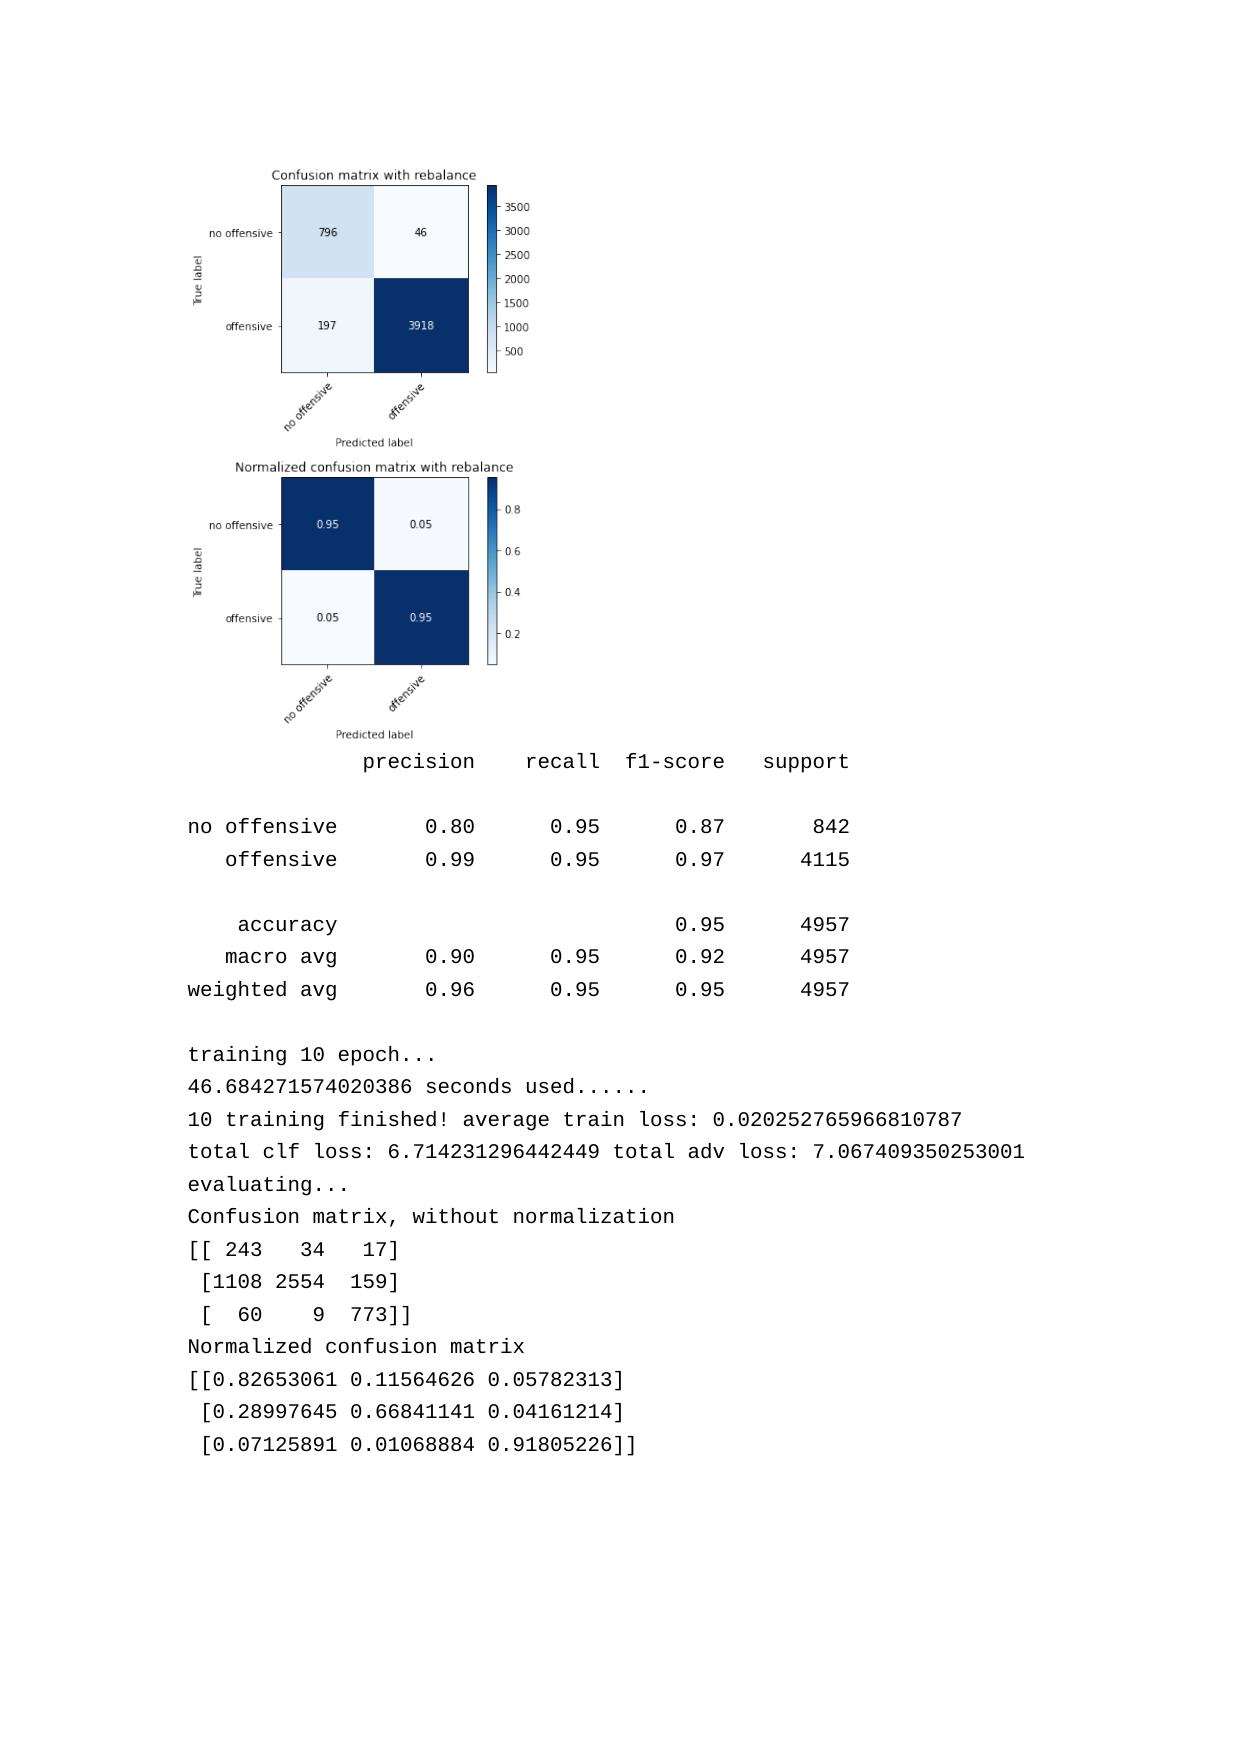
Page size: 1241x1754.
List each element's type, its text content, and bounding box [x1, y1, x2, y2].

picture [187, 162, 538, 747]
text [1108 2554 159] [187, 1267, 1053, 1299]
text weighted avg 0.96 0.95 0.95 4957 [187, 974, 1053, 1007]
text 10 training finished! average train loss: 0.020252765966810787 [187, 1104, 1053, 1137]
text accuracy 0.95 4957 [187, 909, 1053, 942]
text evaluating... [187, 1169, 1053, 1202]
text training 10 epoch... [187, 1039, 1053, 1072]
text [[ 243 34 17] [187, 1234, 1053, 1267]
text precision recall f1-score support [187, 747, 1053, 779]
text offensive 0.99 0.95 0.97 4115 [187, 844, 1053, 877]
text [[0.82653061 0.11564626 0.05782313] [187, 1364, 1053, 1397]
text [0.07125891 0.01068884 0.91805226]] [187, 1429, 1053, 1462]
text total clf loss: 6.714231296442449 total adv loss: 7.067409350253001 [187, 1137, 1053, 1169]
text 46.684271574020386 seconds used...... [187, 1072, 1053, 1104]
text [0.28997645 0.66841141 0.04161214] [187, 1397, 1053, 1429]
text no offensive 0.80 0.95 0.87 842 [187, 812, 1053, 844]
text [ 60 9 773]] [187, 1299, 1053, 1332]
text Normalized confusion matrix [187, 1332, 1053, 1364]
text Confusion matrix, without normalization [187, 1202, 1053, 1234]
text macro avg 0.90 0.95 0.92 4957 [187, 942, 1053, 974]
